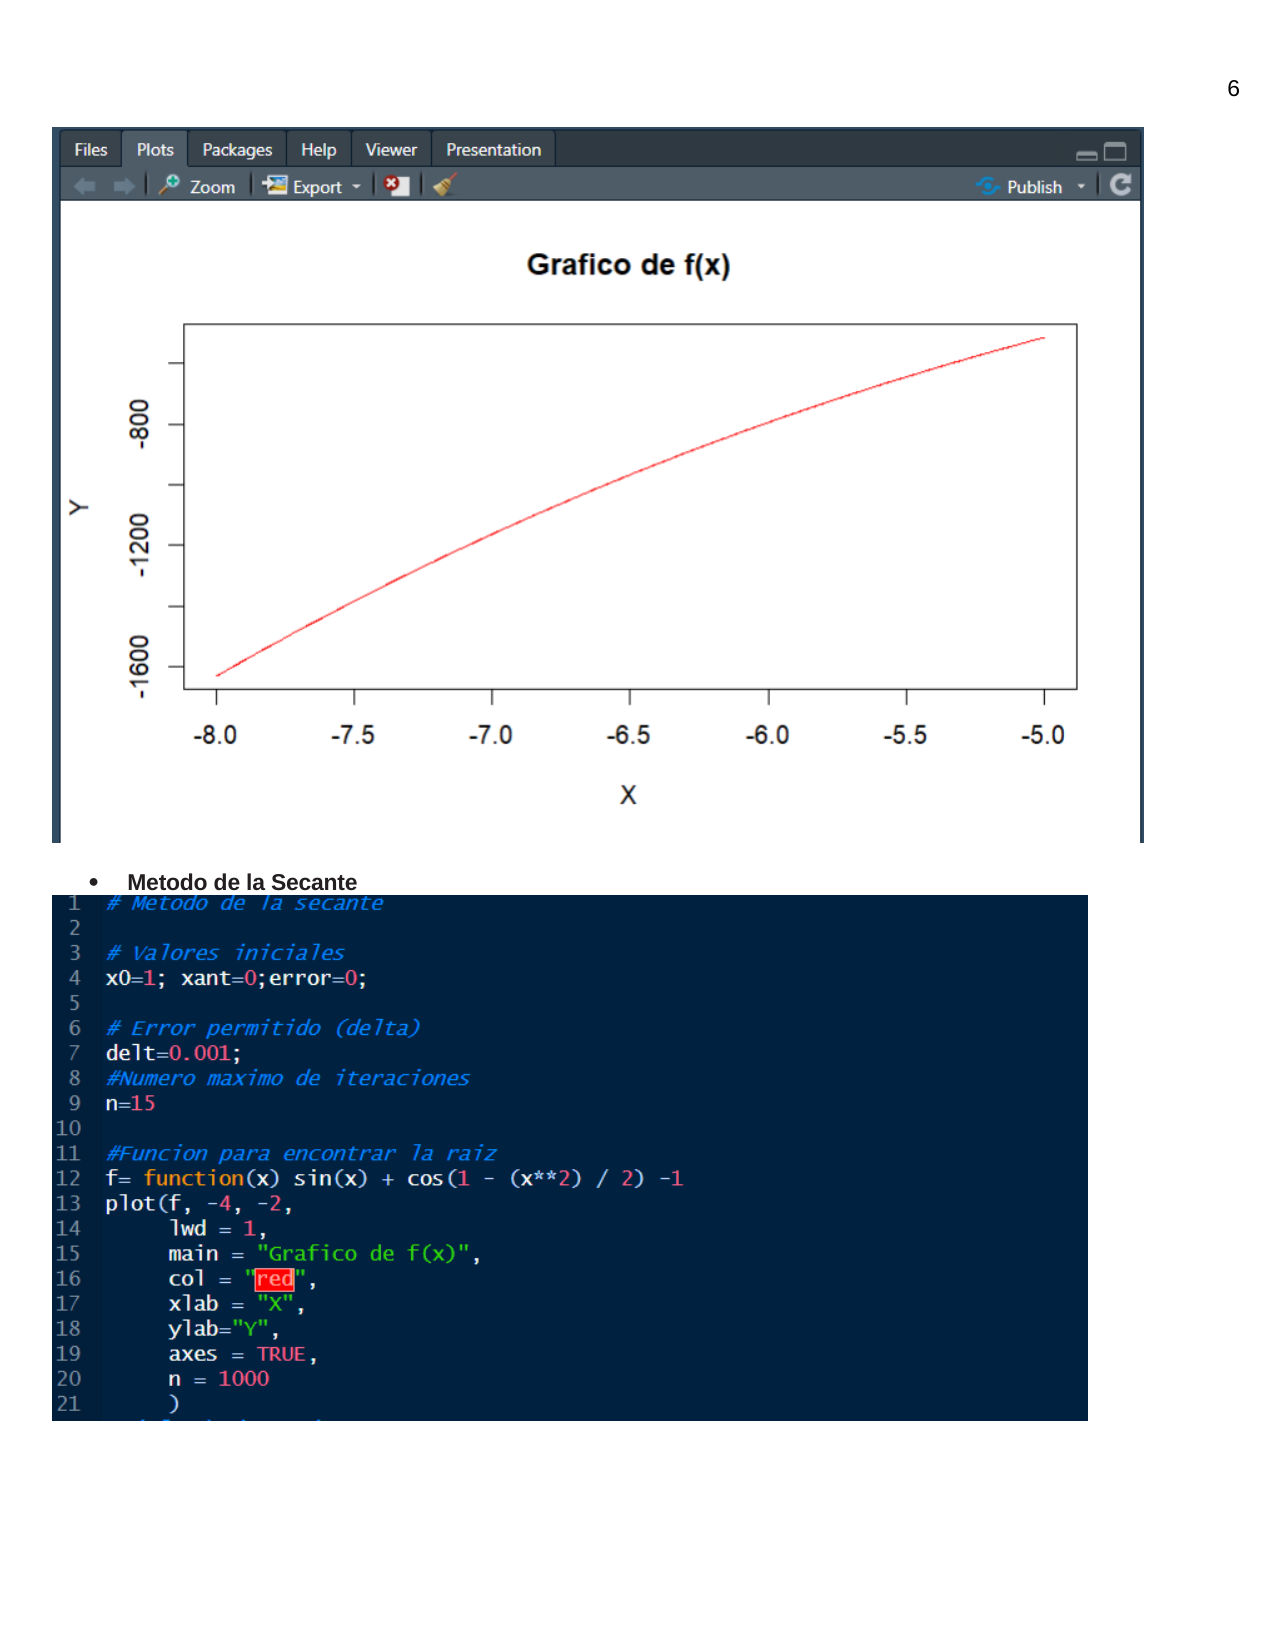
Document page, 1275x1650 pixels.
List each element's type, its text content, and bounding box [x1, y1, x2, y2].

picture [52, 895, 1088, 1421]
picture [52, 127, 1144, 843]
list Metodo de la Secante [89, 869, 1181, 896]
